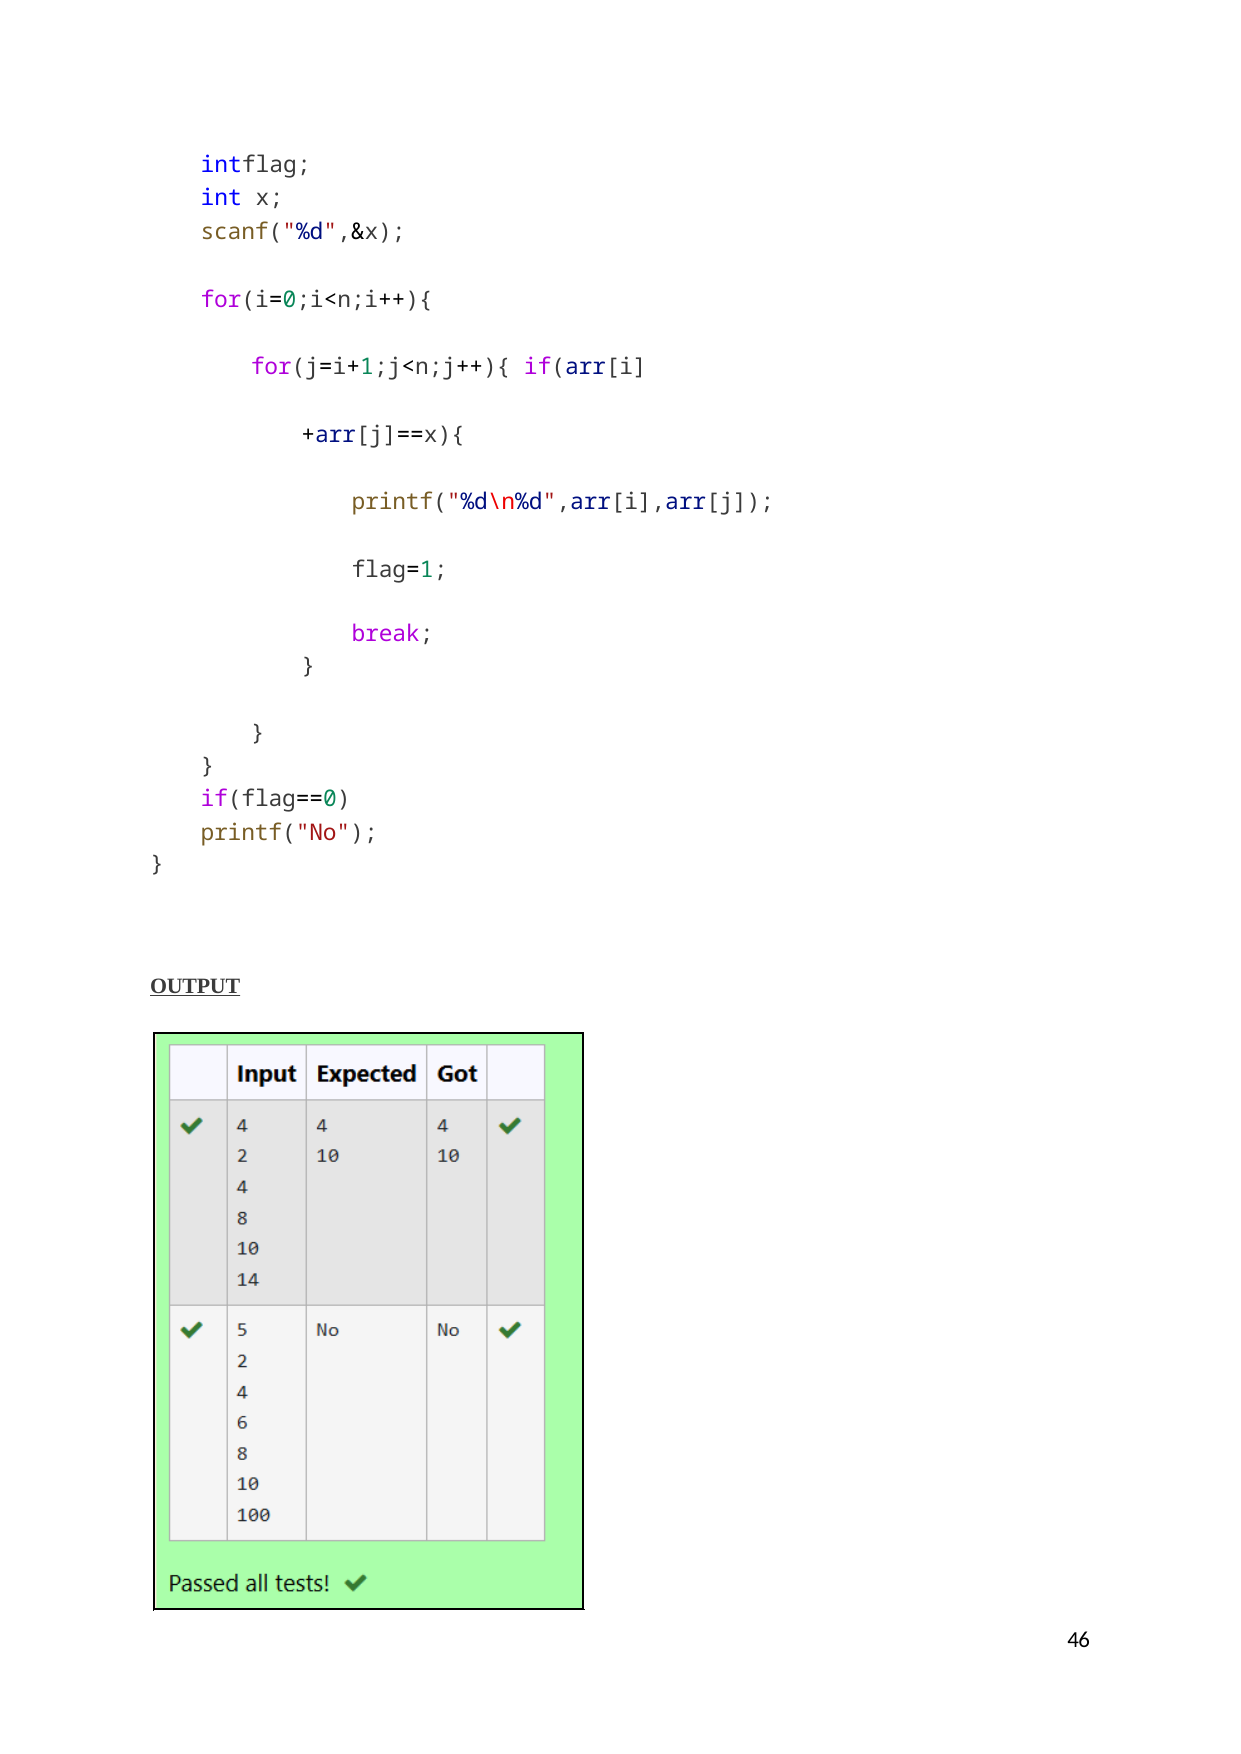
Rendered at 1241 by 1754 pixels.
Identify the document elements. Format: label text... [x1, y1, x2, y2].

text if(flag==0) printf("No"); [200, 782, 474, 847]
text intflag; int x; [200, 147, 337, 212]
text } [301, 649, 1146, 680]
text break; [351, 620, 1146, 647]
text OUTPUT [150, 973, 1146, 998]
text } [150, 850, 1146, 876]
text } [200, 749, 1146, 780]
text printf("%d\n%d",arr[i],arr[j]); flag=1; [351, 485, 809, 584]
text scanf("%d",&x); for(i=0;i<n;i++){ [200, 215, 474, 314]
text } [251, 715, 1146, 747]
text for(j=i+1;j<n;j++){ if(arr[i]+arr[j]==x){ [251, 350, 656, 449]
picture [155, 1034, 582, 1608]
